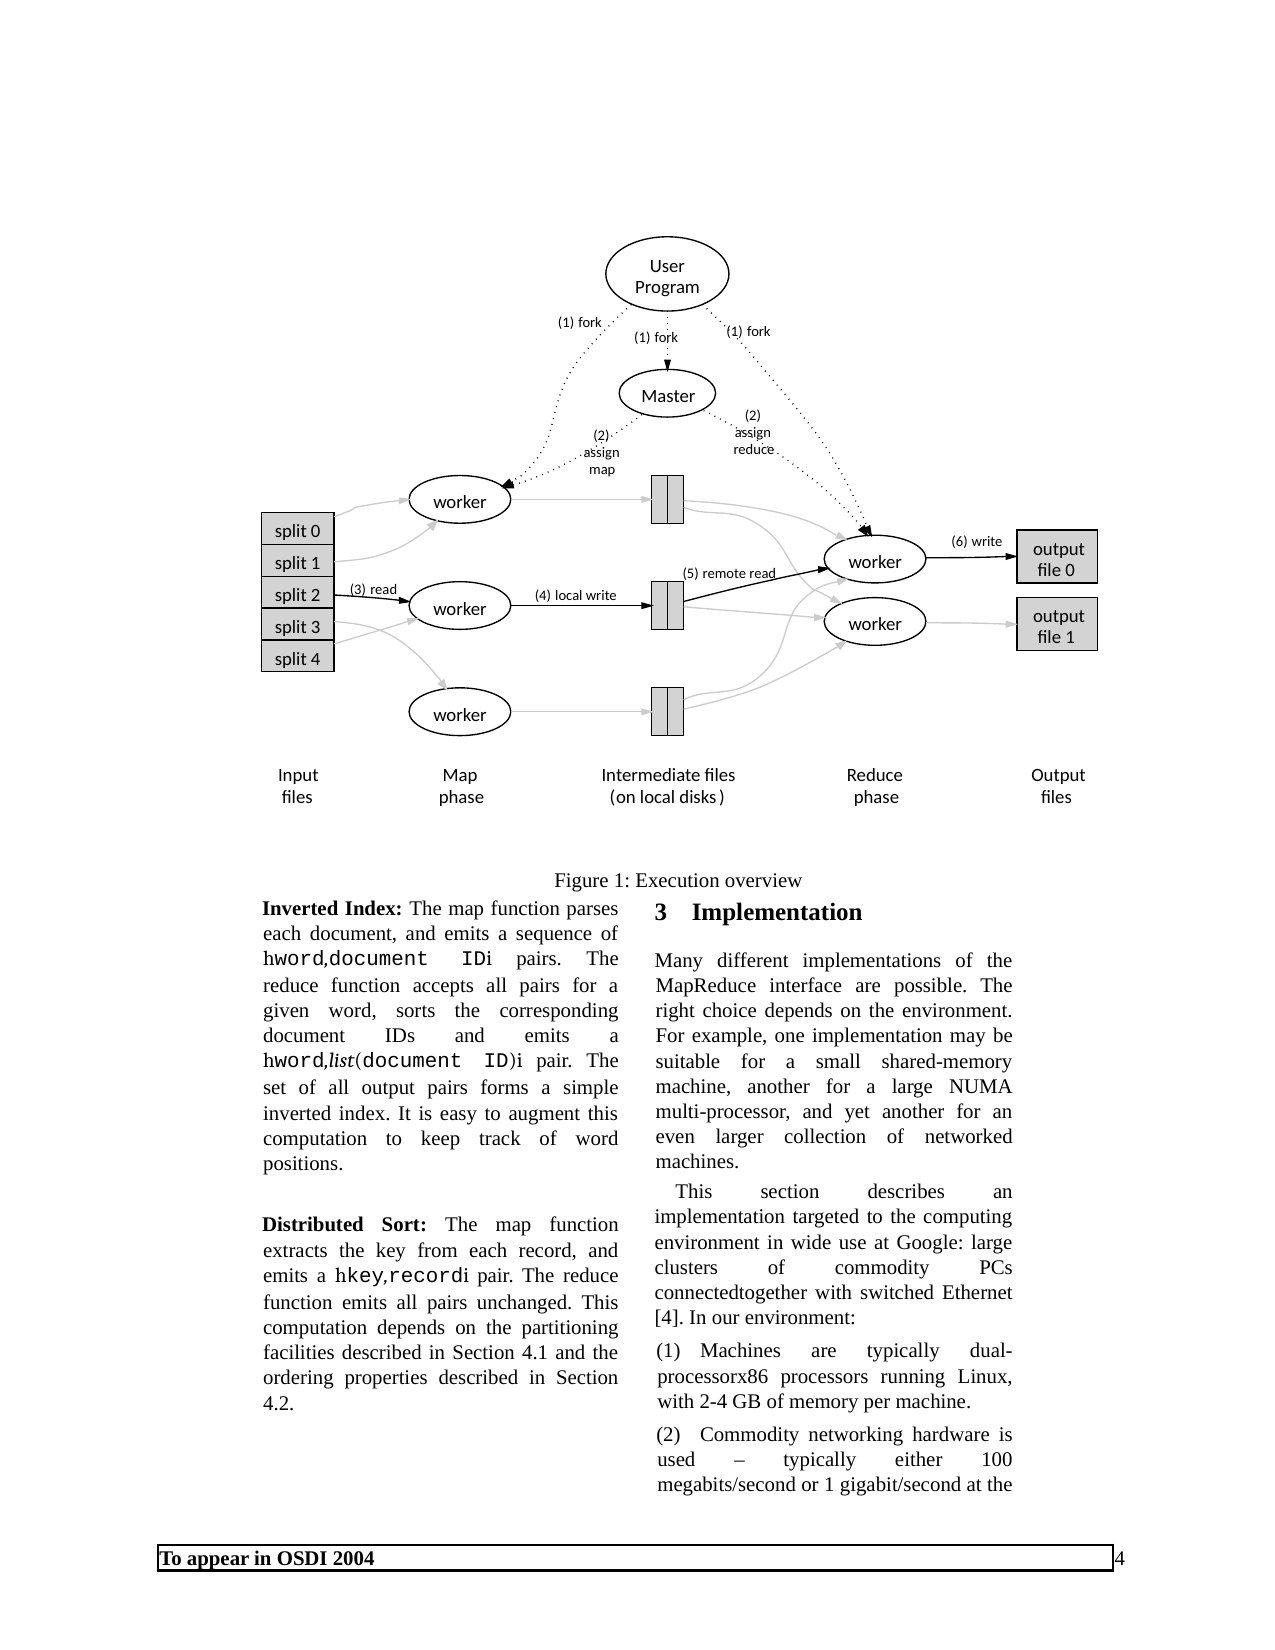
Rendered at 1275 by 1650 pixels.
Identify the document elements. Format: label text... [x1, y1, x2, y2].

list Machines are typically dual-processorx86 processors running Linux, with 2-4 GB of memory per machine. [656, 1338, 1013, 1413]
subtitle Implementation [654, 894, 1013, 925]
table_header Figure 1: Execution overview [190, 237, 1165, 894]
text Distributed Sort: The map function extracts the key from each record, and emits a hkey,recordi pair. The reduce function emits all pairs unchanged. This computation depends on the partitioning facilities described in Section 4.1 and the ordering properties described in Section 4.2. [262, 1212, 619, 1414]
text This section describes an implementation targeted to the computing environment in wide use at Google: large clusters of commodity PCs connectedtogether with switched Ethernet [4]. In our environment: [654, 1179, 1013, 1329]
text Many different implementations of the MapReduce interface are possible. The right choice depends on the environment. For example, one implementation may be suitable for a small shared-memory machine, another for a large NUMA multi-processor, and yet another for an even larger collection of networked machines. [654, 948, 1013, 1173]
text Inverted Index: The map function parses each document, and emits a sequence of hword,document IDi pairs. The reduce function accepts all pairs for a given word, sorts the corresponding document IDs and emits a hword,list(document ID)i pair. The set of all output pairs forms a simple inverted index. It is easy to augment this computation to keep track of word positions. [262, 894, 619, 1175]
